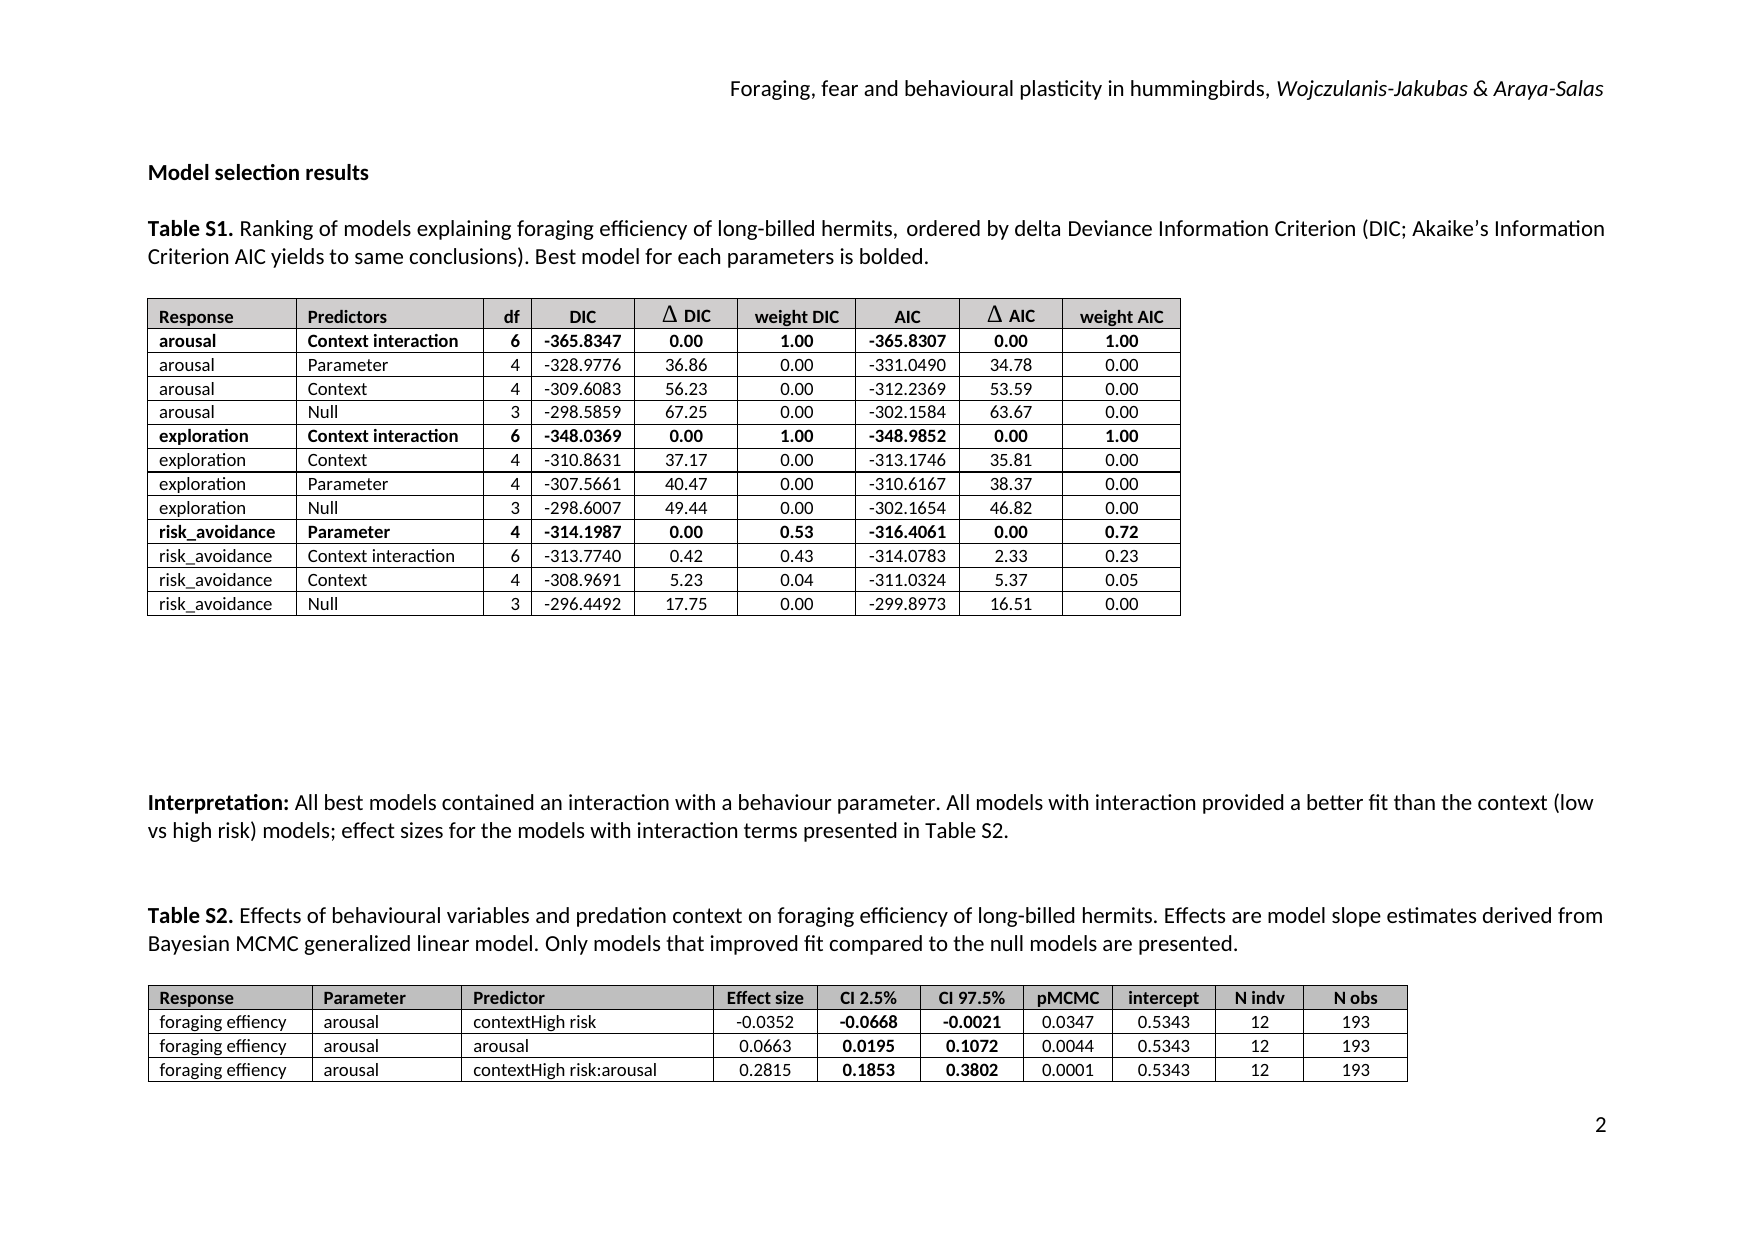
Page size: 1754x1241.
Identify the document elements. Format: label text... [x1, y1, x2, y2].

table_cell 0.00 [1063, 449, 1180, 471]
table_cell -298.5859 [532, 401, 634, 423]
table_cell -311.0324 [856, 568, 959, 591]
table_cell 46.82 [960, 496, 1062, 519]
table_cell arousal [148, 353, 296, 376]
table_cell -308.9691 [532, 568, 634, 591]
table_cell 0.0663 [714, 1034, 817, 1057]
table_cell 0.0347 [1024, 1010, 1112, 1033]
table_cell -313.1746 [856, 449, 959, 471]
table_cell 3 [484, 401, 531, 423]
table_cell 0.00 [738, 473, 855, 495]
table_cell 0.00 [1063, 401, 1180, 423]
table_cell Null [297, 592, 483, 615]
table_cell -298.6007 [532, 496, 634, 519]
table_cell 0.5343 [1113, 1058, 1215, 1081]
table_cell arousal [148, 329, 296, 352]
table_cell 0.00 [1063, 377, 1180, 399]
table_cell -302.1654 [856, 496, 959, 519]
table_cell 12 [1216, 1034, 1303, 1057]
table_cell Parameter [297, 473, 483, 495]
table_cell 193 [1304, 1058, 1407, 1081]
table_cell risk_avoidance [148, 520, 296, 543]
table_header weight DIC [738, 299, 855, 328]
table_cell 1.00 [1063, 425, 1180, 447]
table_cell -0.0352 [714, 1010, 817, 1033]
table_cell Context interaction [297, 329, 483, 352]
table_cell arousal [313, 1010, 461, 1033]
table_cell 0.5343 [1113, 1034, 1215, 1057]
table_cell 0.05 [1063, 568, 1180, 591]
table_cell -296.4492 [532, 592, 634, 615]
table_header N obs [1304, 986, 1407, 1009]
table_cell -348.0369 [532, 425, 634, 447]
table_cell exploration [148, 496, 296, 519]
table_cell 4 [484, 377, 531, 399]
table_cell 56.23 [635, 377, 737, 399]
table_cell 0.00 [1063, 353, 1180, 376]
table_cell Context interaction [297, 544, 483, 567]
table_cell 0.00 [738, 592, 855, 615]
table_cell 40.47 [635, 473, 737, 495]
table_cell -299.8973 [856, 592, 959, 615]
text Table S2. Effects of behavioural variables and predation context on foraging efficiency of long-billed hermits. Effects are model slope estimates derived from Bayesian MCMC generalized linear model. Only models that improved fit compared to the null models are presented. [148, 901, 1606, 957]
table_cell 34.78 [960, 353, 1062, 376]
table_cell Parameter [297, 520, 483, 543]
table_cell -328.9776 [532, 353, 634, 376]
table_cell 5.37 [960, 568, 1062, 591]
table_header Δ AIC [960, 299, 1062, 328]
table_header weight AIC [1063, 299, 1180, 328]
table_cell 12 [1216, 1058, 1303, 1081]
text Model selection results [148, 158, 1606, 186]
table_header DIC [532, 299, 634, 328]
table_cell 0.0044 [1024, 1034, 1112, 1057]
table_header df [484, 299, 531, 328]
table_cell 0.43 [738, 544, 855, 567]
table_cell 63.67 [960, 401, 1062, 423]
table_cell 0.3802 [921, 1058, 1023, 1081]
table_cell risk_avoidance [148, 544, 296, 567]
table_cell 0.0195 [818, 1034, 920, 1057]
table_cell 0.23 [1063, 544, 1180, 567]
table_cell -309.6083 [532, 377, 634, 399]
table_cell -365.8307 [856, 329, 959, 352]
table_header Response [148, 299, 296, 328]
table_cell 193 [1304, 1034, 1407, 1057]
table_cell -310.6167 [856, 473, 959, 495]
table_cell 4 [484, 473, 531, 495]
text Table S1. Ranking of models explaining foraging efficiency of long-billed hermits, ordered by delta Deviance Information Criterion (DIC; Akaike’s Information Criterion AIC yields to same conclusions). Best model for each parameters is bolded. [148, 214, 1606, 270]
table_cell 0.00 [738, 449, 855, 471]
table_cell 0.2815 [714, 1058, 817, 1081]
table_header intercept [1113, 986, 1215, 1009]
table_cell arousal [313, 1034, 461, 1057]
table_cell -0.0668 [818, 1010, 920, 1033]
text Interpretation: All best models contained an interaction with a behaviour parameter. All models with interaction provided a better fit than the context (low vs high risk) models; effect sizes for the models with interaction terms presented in Table S2. [148, 788, 1606, 844]
table_cell Context [297, 568, 483, 591]
table_cell 2.33 [960, 544, 1062, 567]
table_cell -316.4061 [856, 520, 959, 543]
table_cell 193 [1304, 1010, 1407, 1033]
table_header CI 97.5% [921, 986, 1023, 1009]
table_cell foraging effiency [149, 1010, 312, 1033]
table_cell 0.1072 [921, 1034, 1023, 1057]
table_cell -310.8631 [532, 449, 634, 471]
table_cell 0.00 [960, 425, 1062, 447]
table_cell 0.00 [738, 377, 855, 399]
table_cell -365.8347 [532, 329, 634, 352]
table_cell -312.2369 [856, 377, 959, 399]
table_cell 12 [1216, 1010, 1303, 1033]
table_cell -314.1987 [532, 520, 634, 543]
table_cell 0.5343 [1113, 1010, 1215, 1033]
table_cell 6 [484, 544, 531, 567]
table_cell risk_avoidance [148, 592, 296, 615]
table_cell Context interaction [297, 425, 483, 447]
table_cell arousal [313, 1058, 461, 1081]
table_cell 0.42 [635, 544, 737, 567]
table_cell Null [297, 401, 483, 423]
table_header Parameter [313, 986, 461, 1009]
table_cell 38.37 [960, 473, 1062, 495]
table_cell 0.00 [960, 329, 1062, 352]
table_cell 16.51 [960, 592, 1062, 615]
table_cell Context [297, 377, 483, 399]
table_cell 0.04 [738, 568, 855, 591]
table_cell exploration [148, 449, 296, 471]
table_cell -313.7740 [532, 544, 634, 567]
table_header Δ DIC [635, 299, 737, 328]
table_cell 0.00 [1063, 496, 1180, 519]
table_cell 5.23 [635, 568, 737, 591]
table_cell 0.00 [635, 329, 737, 352]
table_cell risk_avoidance [148, 568, 296, 591]
table_cell -0.0021 [921, 1010, 1023, 1033]
table_cell 0.00 [960, 520, 1062, 543]
table_cell 0.00 [1063, 473, 1180, 495]
table_header N indv [1216, 986, 1303, 1009]
table_cell 3 [484, 592, 531, 615]
table_cell 53.59 [960, 377, 1062, 399]
table_cell 0.72 [1063, 520, 1180, 543]
table_cell 37.17 [635, 449, 737, 471]
table_cell 36.86 [635, 353, 737, 376]
table_cell contextHigh risk:arousal [462, 1058, 713, 1081]
table_cell Null [297, 496, 483, 519]
table_header Effect size [714, 986, 817, 1009]
table_cell -348.9852 [856, 425, 959, 447]
table_cell arousal [462, 1034, 713, 1057]
table_cell 3 [484, 496, 531, 519]
table_cell 0.00 [738, 353, 855, 376]
table_cell contextHigh risk [462, 1010, 713, 1033]
table_cell 4 [484, 520, 531, 543]
table_cell 0.00 [738, 496, 855, 519]
table_cell 1.00 [738, 425, 855, 447]
table_header pMCMC [1024, 986, 1112, 1009]
table_cell 0.00 [635, 520, 737, 543]
table_cell 0.00 [1063, 592, 1180, 615]
table_cell arousal [148, 401, 296, 423]
table_cell -307.5661 [532, 473, 634, 495]
table_cell 4 [484, 353, 531, 376]
table_cell 0.1853 [818, 1058, 920, 1081]
table_cell 4 [484, 449, 531, 471]
table_cell exploration [148, 425, 296, 447]
table_cell -302.1584 [856, 401, 959, 423]
table_cell 1.00 [738, 329, 855, 352]
table_cell -331.0490 [856, 353, 959, 376]
table_cell 49.44 [635, 496, 737, 519]
table_header Predictor [462, 986, 713, 1009]
table_cell -314.0783 [856, 544, 959, 567]
table_cell arousal [148, 377, 296, 399]
table_header CI 2.5% [818, 986, 920, 1009]
table_cell foraging effiency [149, 1034, 312, 1057]
table_cell 4 [484, 568, 531, 591]
table_cell 6 [484, 329, 531, 352]
table_cell Parameter [297, 353, 483, 376]
table_cell 1.00 [1063, 329, 1180, 352]
table_cell foraging effiency [149, 1058, 312, 1081]
table_header AIC [856, 299, 959, 328]
table_cell 67.25 [635, 401, 737, 423]
table_cell 0.0001 [1024, 1058, 1112, 1081]
table_cell 6 [484, 425, 531, 447]
table_cell 0.53 [738, 520, 855, 543]
table_cell exploration [148, 473, 296, 495]
table_cell 17.75 [635, 592, 737, 615]
table_cell 35.81 [960, 449, 1062, 471]
table_cell 0.00 [635, 425, 737, 447]
table_header Predictors [297, 299, 483, 328]
table_header Response [149, 986, 312, 1009]
table_cell 0.00 [738, 401, 855, 423]
table_cell Context [297, 449, 483, 471]
